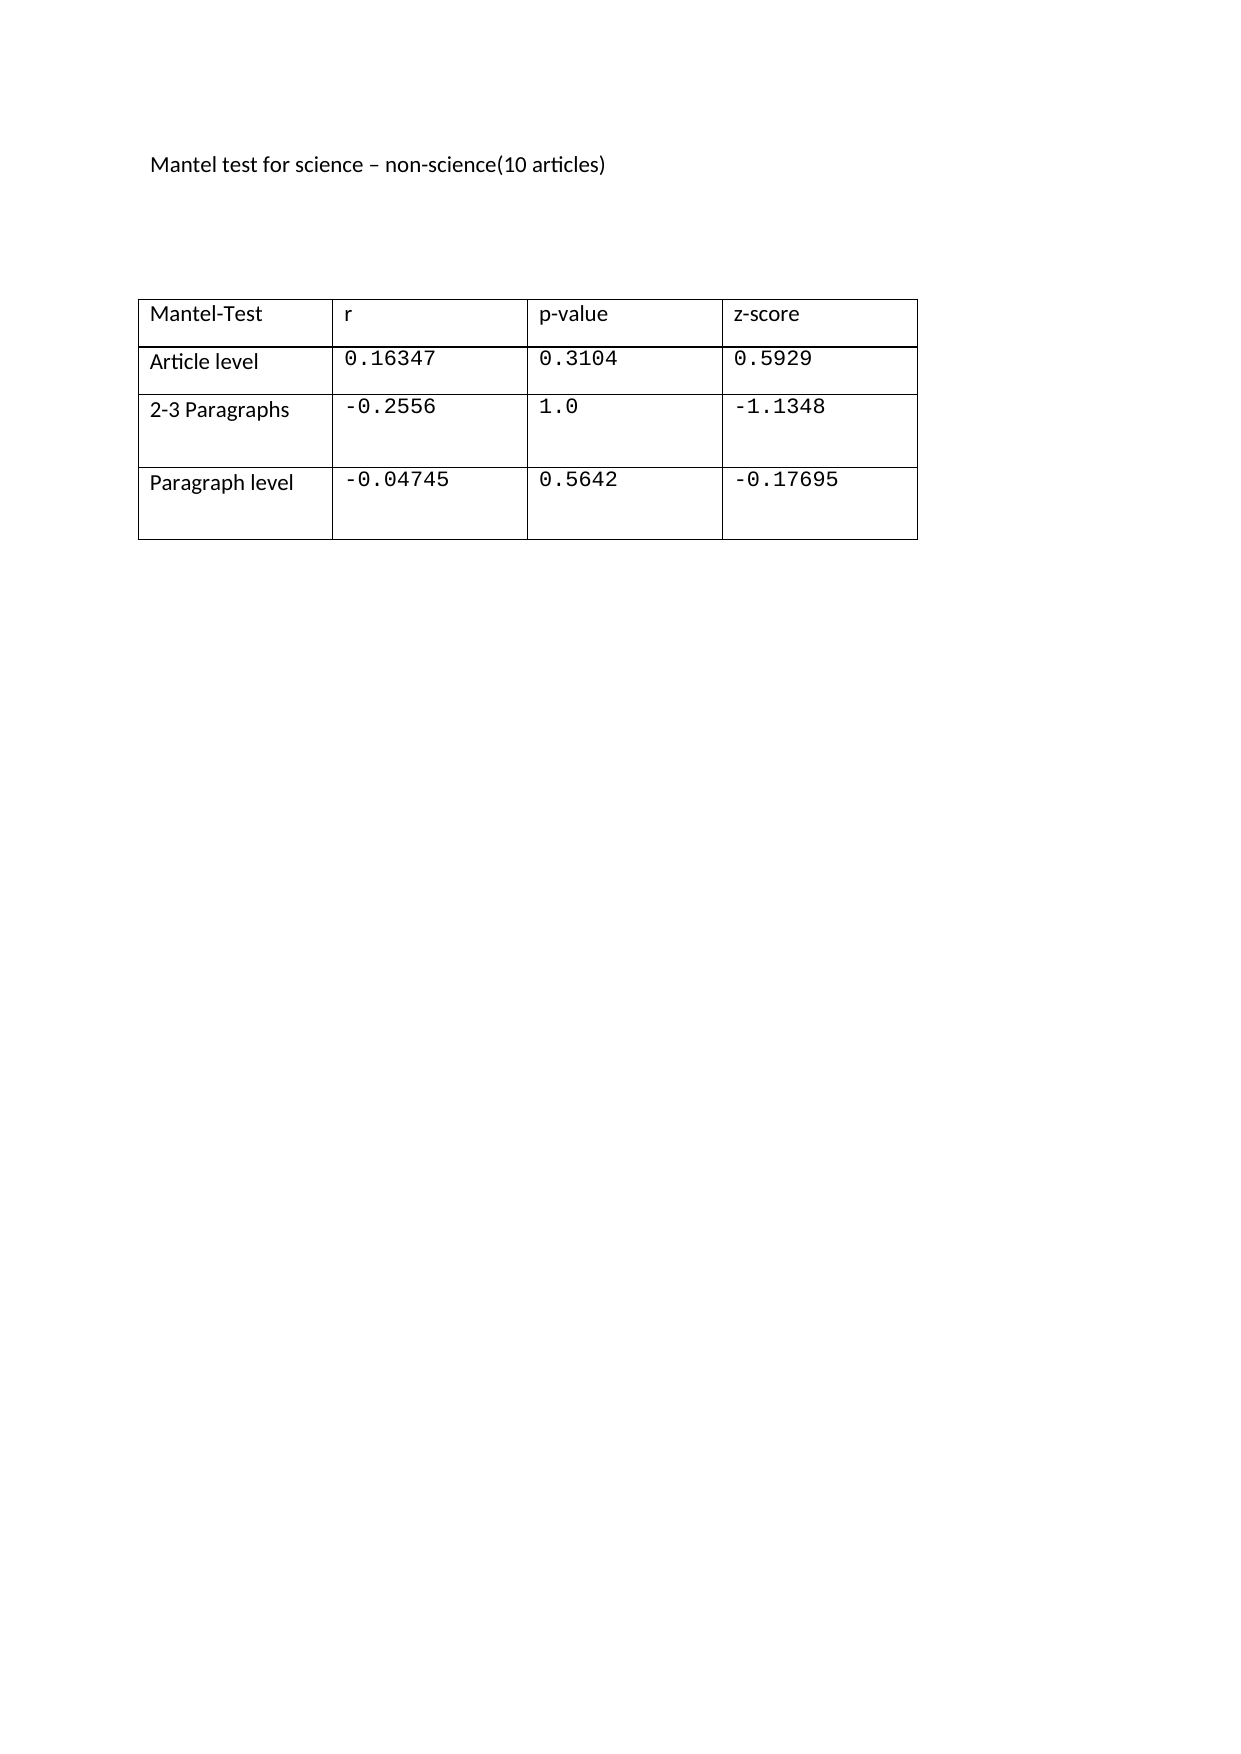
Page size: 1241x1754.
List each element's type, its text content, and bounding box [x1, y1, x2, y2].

table_cell 0.16347 [333, 348, 527, 394]
table_cell Article level [139, 348, 332, 394]
table_header z-score [723, 300, 917, 346]
table_cell 0.5642 [528, 468, 722, 539]
table_cell -0.17695 [723, 468, 917, 539]
table_cell 0.3104 [528, 348, 722, 394]
text Mantel test for science – non-science(10 articles) [150, 150, 1090, 178]
table_header Mantel-Test [139, 300, 332, 346]
table_cell 2-3 Paragraphs [139, 395, 332, 467]
table_cell -0.04745 [333, 468, 527, 539]
table_header r [333, 300, 527, 346]
table_cell 0.5929 [723, 348, 917, 394]
table_cell Paragraph level [139, 468, 332, 539]
table_cell 1.0 [528, 395, 722, 467]
table_header p-value [528, 300, 722, 346]
table_cell -0.2556 [333, 395, 527, 467]
table_cell -1.1348 [723, 395, 917, 467]
